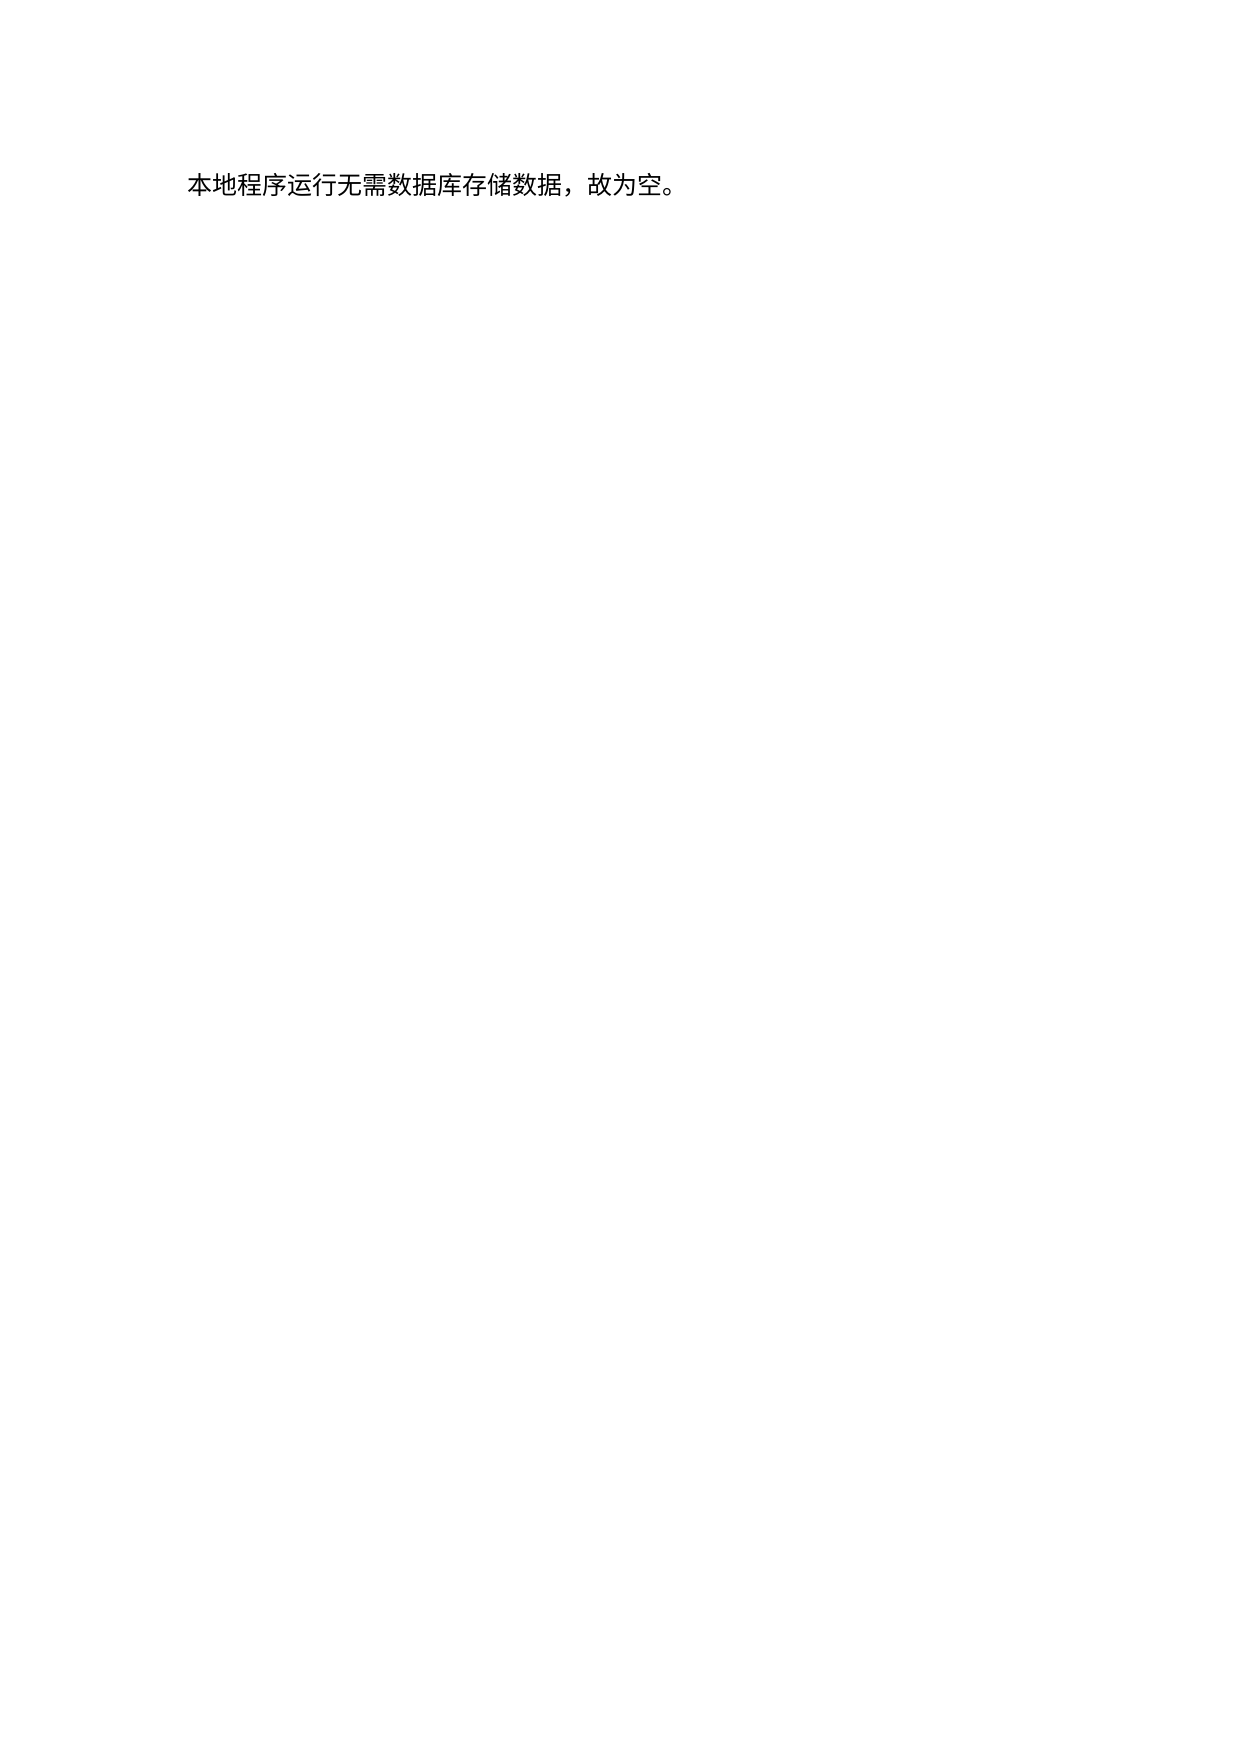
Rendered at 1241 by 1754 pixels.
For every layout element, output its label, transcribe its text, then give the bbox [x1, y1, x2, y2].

text 本地程序运行无需数据库存储数据，故为空。 [187, 164, 1053, 202]
